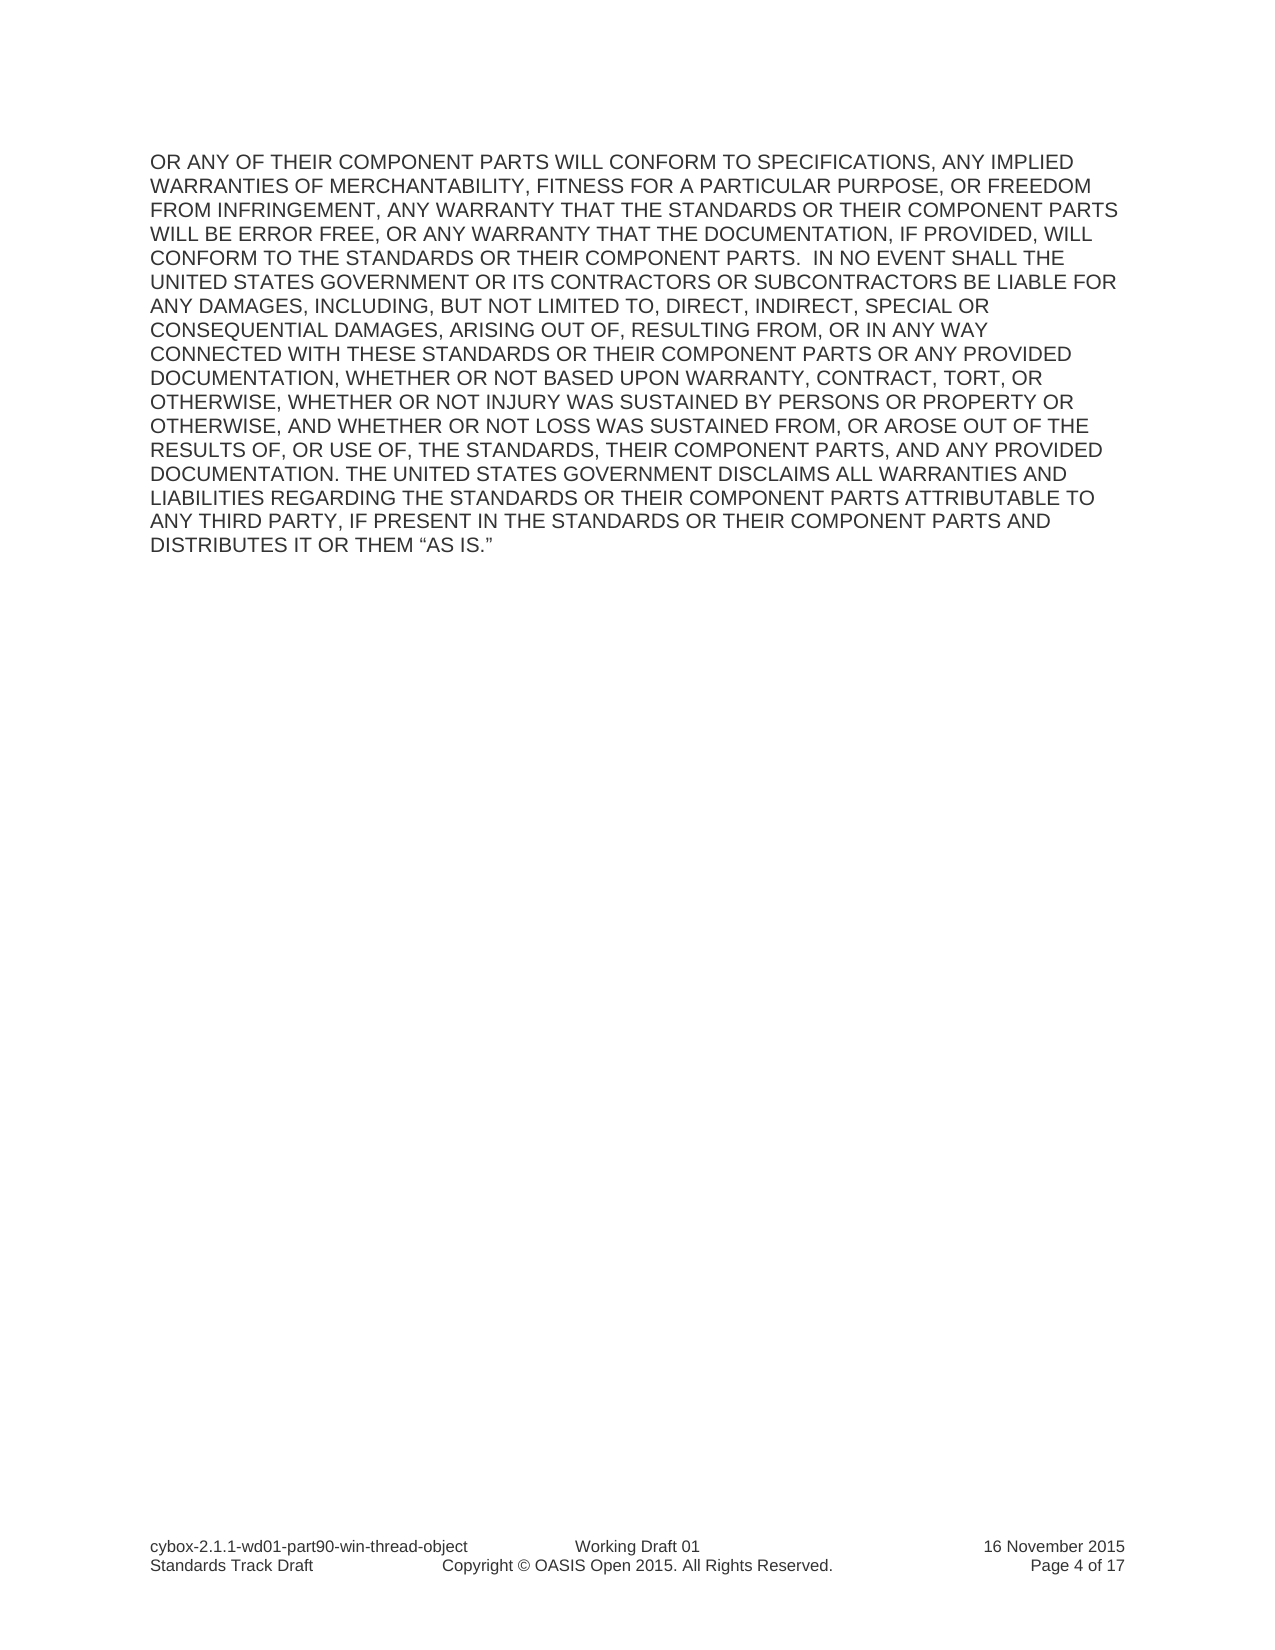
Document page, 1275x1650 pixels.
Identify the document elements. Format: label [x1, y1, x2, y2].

text [150, 150, 1125, 557]
